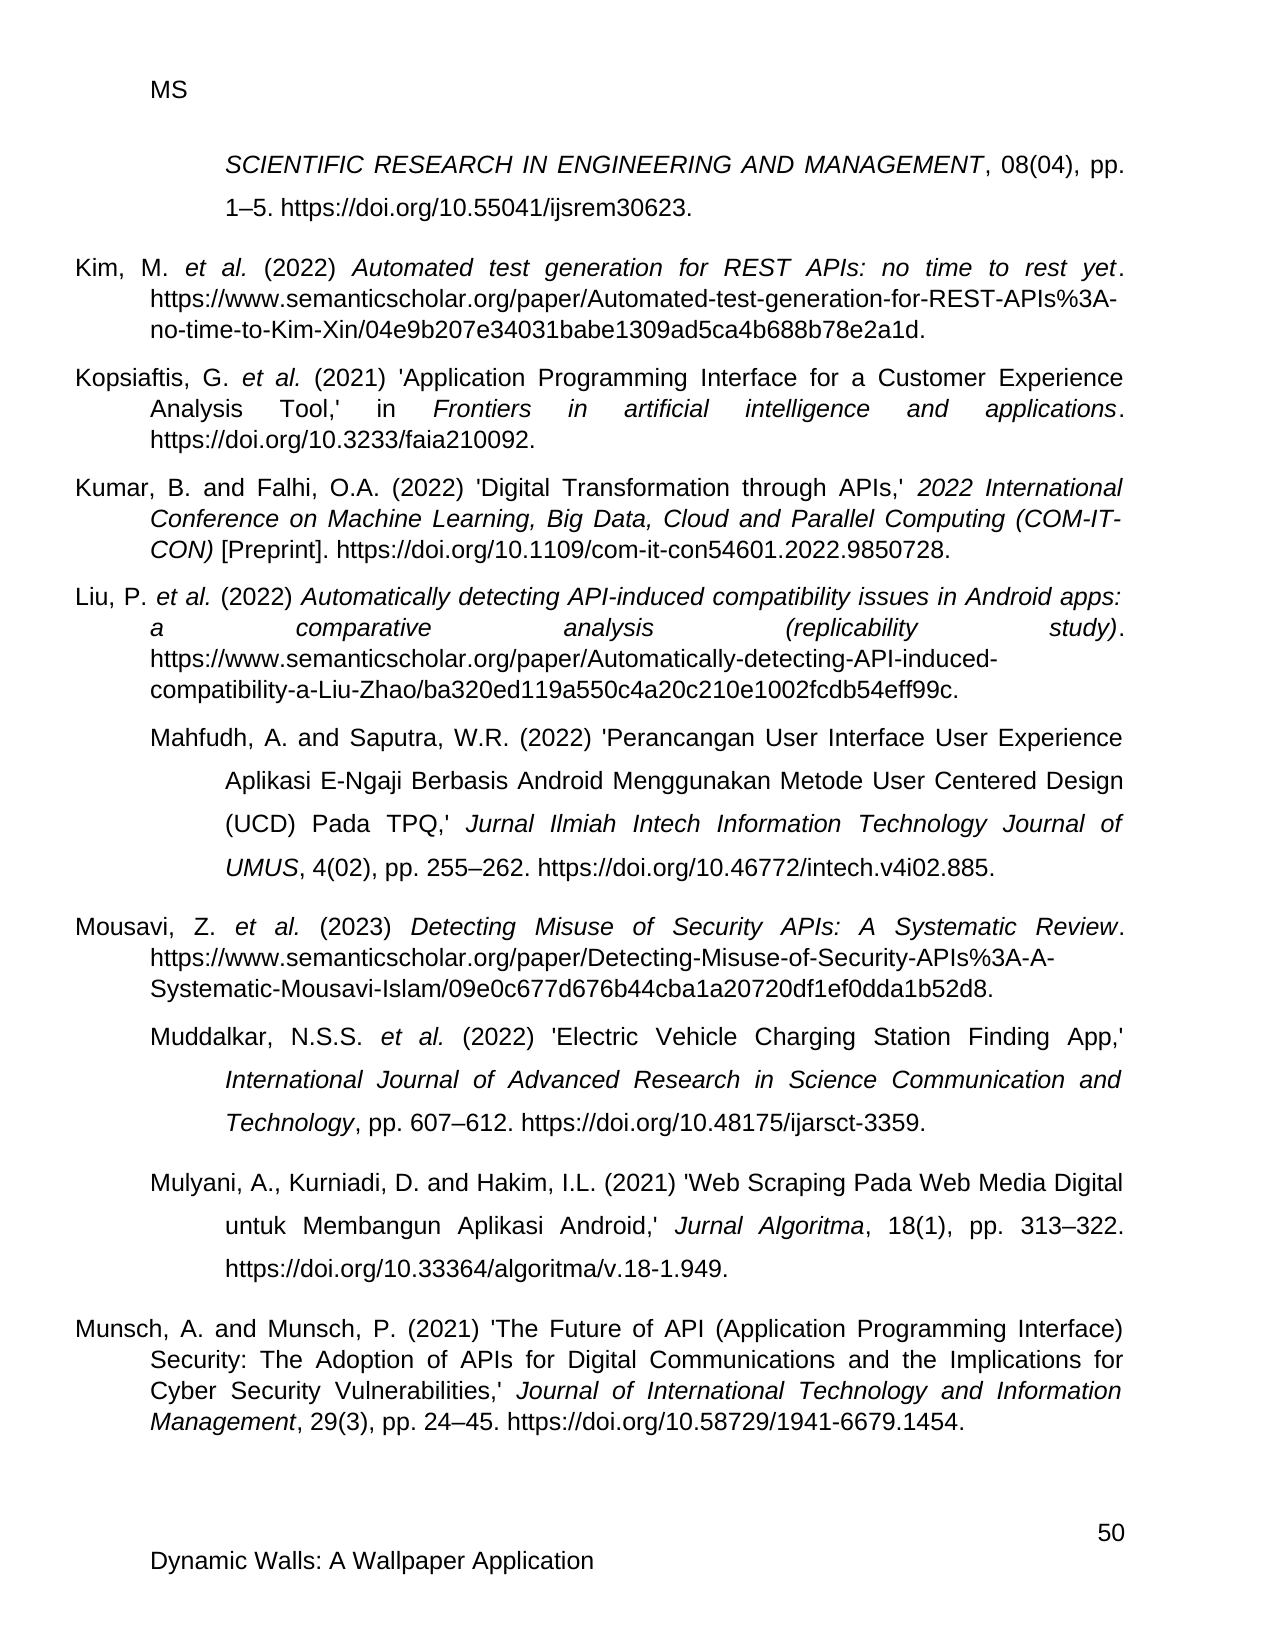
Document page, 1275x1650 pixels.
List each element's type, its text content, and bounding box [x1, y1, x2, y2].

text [150, 150, 1125, 222]
text Munsch, A. and Munsch, P. (2021) 'The Future of API (Application Programming Interface) Security: The Adoption of APIs for Digital Communications and the Implications for Cyber Security Vulnerabilities,' Journal of International Technology and Information Management, 29(3), pp. 24–45. https://doi.org/10.58729/1941-6679.1454. [75, 1314, 1125, 1436]
text Mousavi, Z. et al. (2023) Detecting Misuse of Security APIs: A Systematic Review. https://www.semanticscholar.org/paper/Detecting-Misuse-of-Security-APIs%3A-A-Systematic-Mousavi-Islam/09e0c677d676b44cba1a20720df1ef0dda1b52d8. [75, 912, 1125, 1003]
text Kim, M. et al. (2022) Automated test generation for REST APIs: no time to rest yet. https://www.semanticscholar.org/paper/Automated-test-generation-for-REST-APIs%3A-no-time-to-Kim-Xin/04e9b207e34031babe1309ad5ca4b688b78e2a1d. [75, 253, 1125, 344]
text Liu, P. et al. (2022) Automatically detecting API-induced compatibility issues in Android apps: a comparative analysis (replicability study). https://www.semanticscholar.org/paper/Automatically-detecting-API-induced-compatibility-a-Liu-Zhao/ba320ed119a550c4a20c210e1002fcdb54eff99c. [75, 582, 1125, 704]
text Mulyani, A., Kurniadi, D. and Hakim, I.L. (2021) 'Web Scraping Pada Web Media Digital untuk Membangun Aplikasi Android,' Jurnal Algoritma, 18(1), pp. 313–322. https://doi.org/10.33364/algoritma/v.18-1.949. [150, 1168, 1125, 1283]
text Mahfudh, A. and Saputra, W.R. (2022) 'Perancangan User Interface User Experience Aplikasi E-Ngaji Berbasis Android Menggunakan Metode User Centered Design (UCD) Pada TPQ,' Jurnal Ilmiah Intech Information Technology Journal of UMUS, 4(02), pp. 255–262. https://doi.org/10.46772/intech.v4i02.885. [150, 723, 1125, 881]
text Muddalkar, N.S.S. et al. (2022) 'Electric Vehicle Charging Station Finding App,' International Journal of Advanced Research in Science Communication and Technology, pp. 607–612. https://doi.org/10.48175/ijarsct-3359. [150, 1022, 1125, 1137]
text Kopsiaftis, G. et al. (2021) 'Application Programming Interface for a Customer Experience Analysis Tool,' in Frontiers in artificial intelligence and applications. https://doi.org/10.3233/faia210092. [75, 363, 1125, 453]
text Kumar, B. and Falhi, O.A. (2022) 'Digital Transformation through APIs,' 2022 International Conference on Machine Learning, Big Data, Cloud and Parallel Computing (COM-IT-CON) [Preprint]. https://doi.org/10.1109/com-it-con54601.2022.9850728. [75, 472, 1125, 563]
